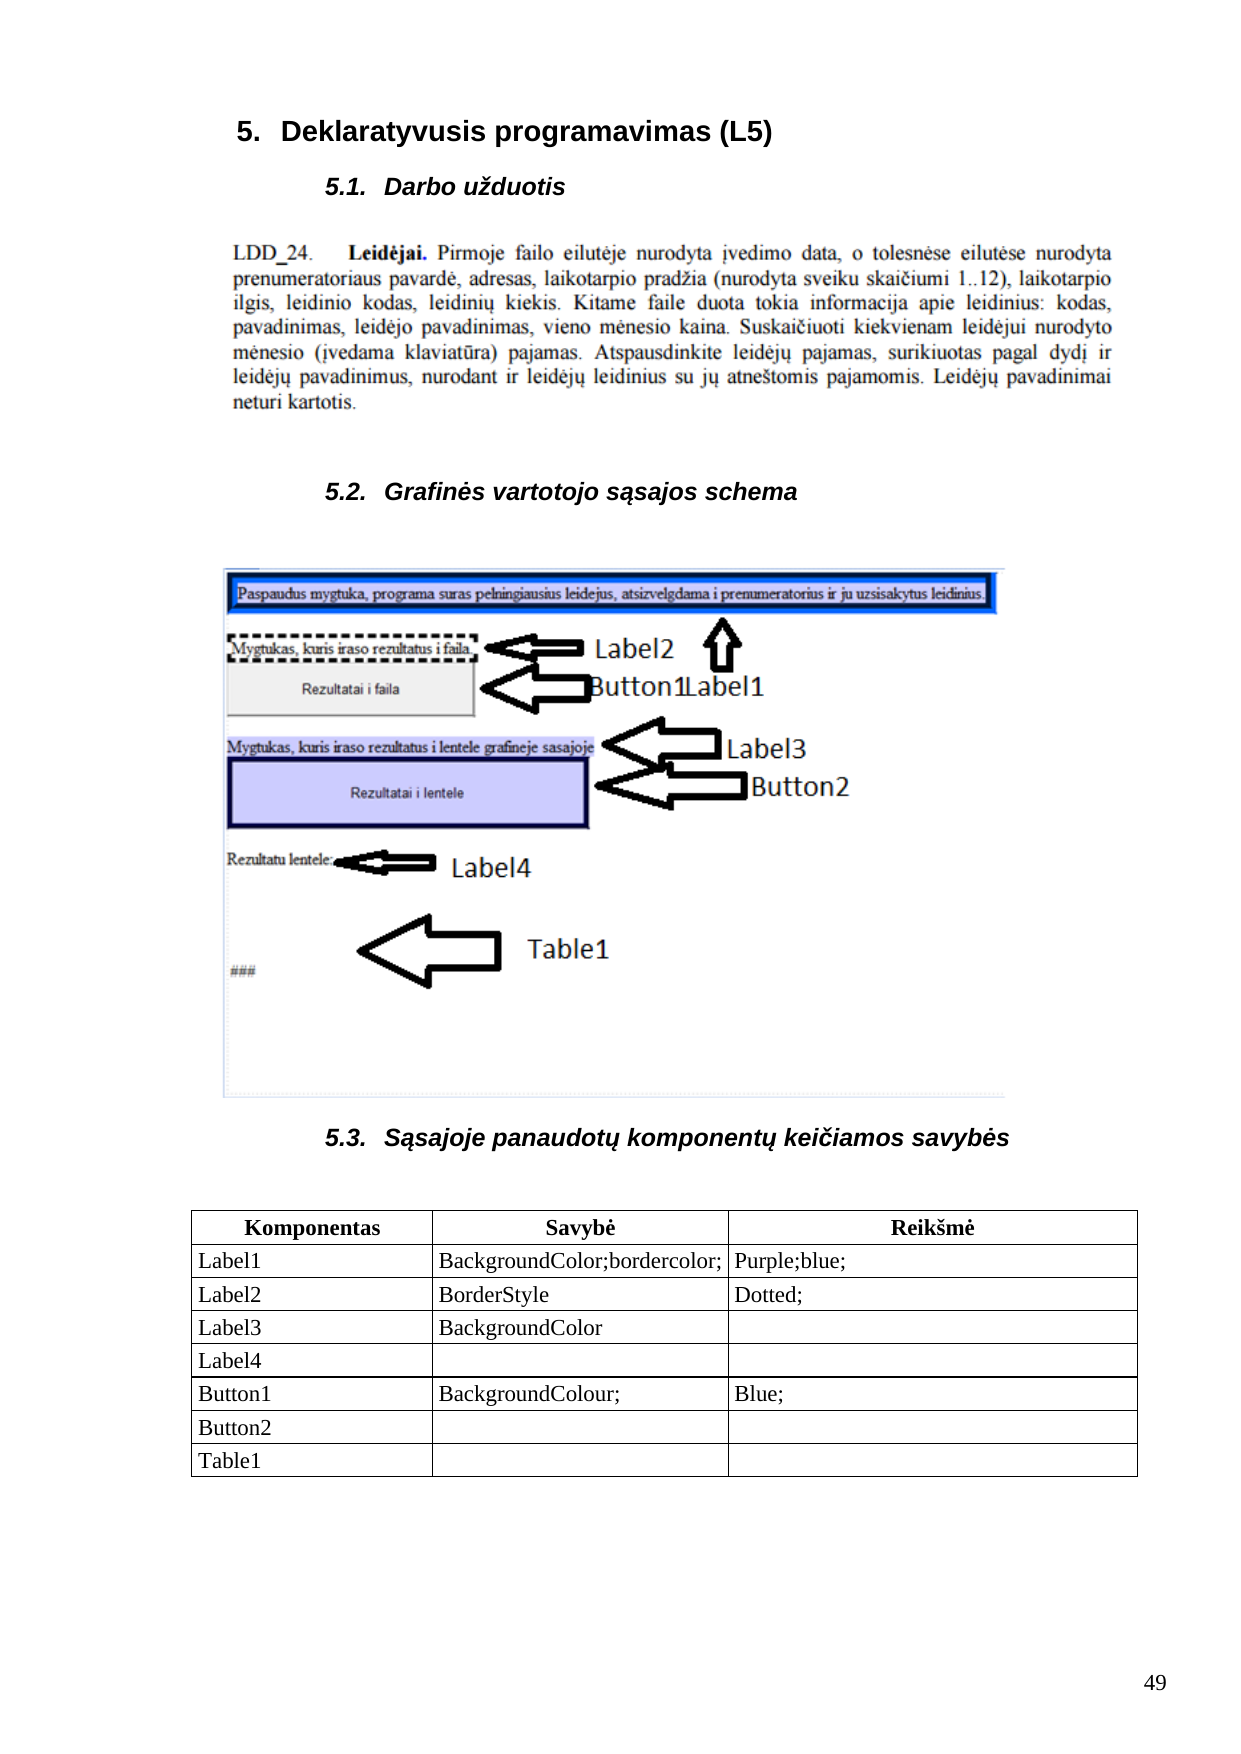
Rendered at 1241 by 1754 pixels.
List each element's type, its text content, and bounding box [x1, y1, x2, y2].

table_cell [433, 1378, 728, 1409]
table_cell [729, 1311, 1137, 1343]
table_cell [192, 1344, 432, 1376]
subtitle Grafinės vartotojo sąsajos schema [325, 477, 1181, 506]
subtitle Deklaratyvusis programavimas (L5) [236, 114, 1181, 147]
picture [222, 233, 1121, 453]
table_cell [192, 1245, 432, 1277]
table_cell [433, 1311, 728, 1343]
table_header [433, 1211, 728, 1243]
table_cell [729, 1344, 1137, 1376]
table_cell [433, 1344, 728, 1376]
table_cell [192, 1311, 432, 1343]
picture [222, 565, 1006, 1098]
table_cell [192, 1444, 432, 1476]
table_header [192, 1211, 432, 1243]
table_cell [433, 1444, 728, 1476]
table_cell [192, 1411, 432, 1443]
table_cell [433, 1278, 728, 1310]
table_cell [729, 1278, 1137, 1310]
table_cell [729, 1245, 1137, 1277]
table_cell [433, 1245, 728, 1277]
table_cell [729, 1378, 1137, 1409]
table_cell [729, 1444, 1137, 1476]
subtitle Darbo užduotis [325, 172, 1181, 201]
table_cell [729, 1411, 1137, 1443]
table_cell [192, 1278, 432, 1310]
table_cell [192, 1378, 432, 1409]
subtitle Sąsajoje panaudotų komponentų keičiamos savybės [325, 1122, 1181, 1151]
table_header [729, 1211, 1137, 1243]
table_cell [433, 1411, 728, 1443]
